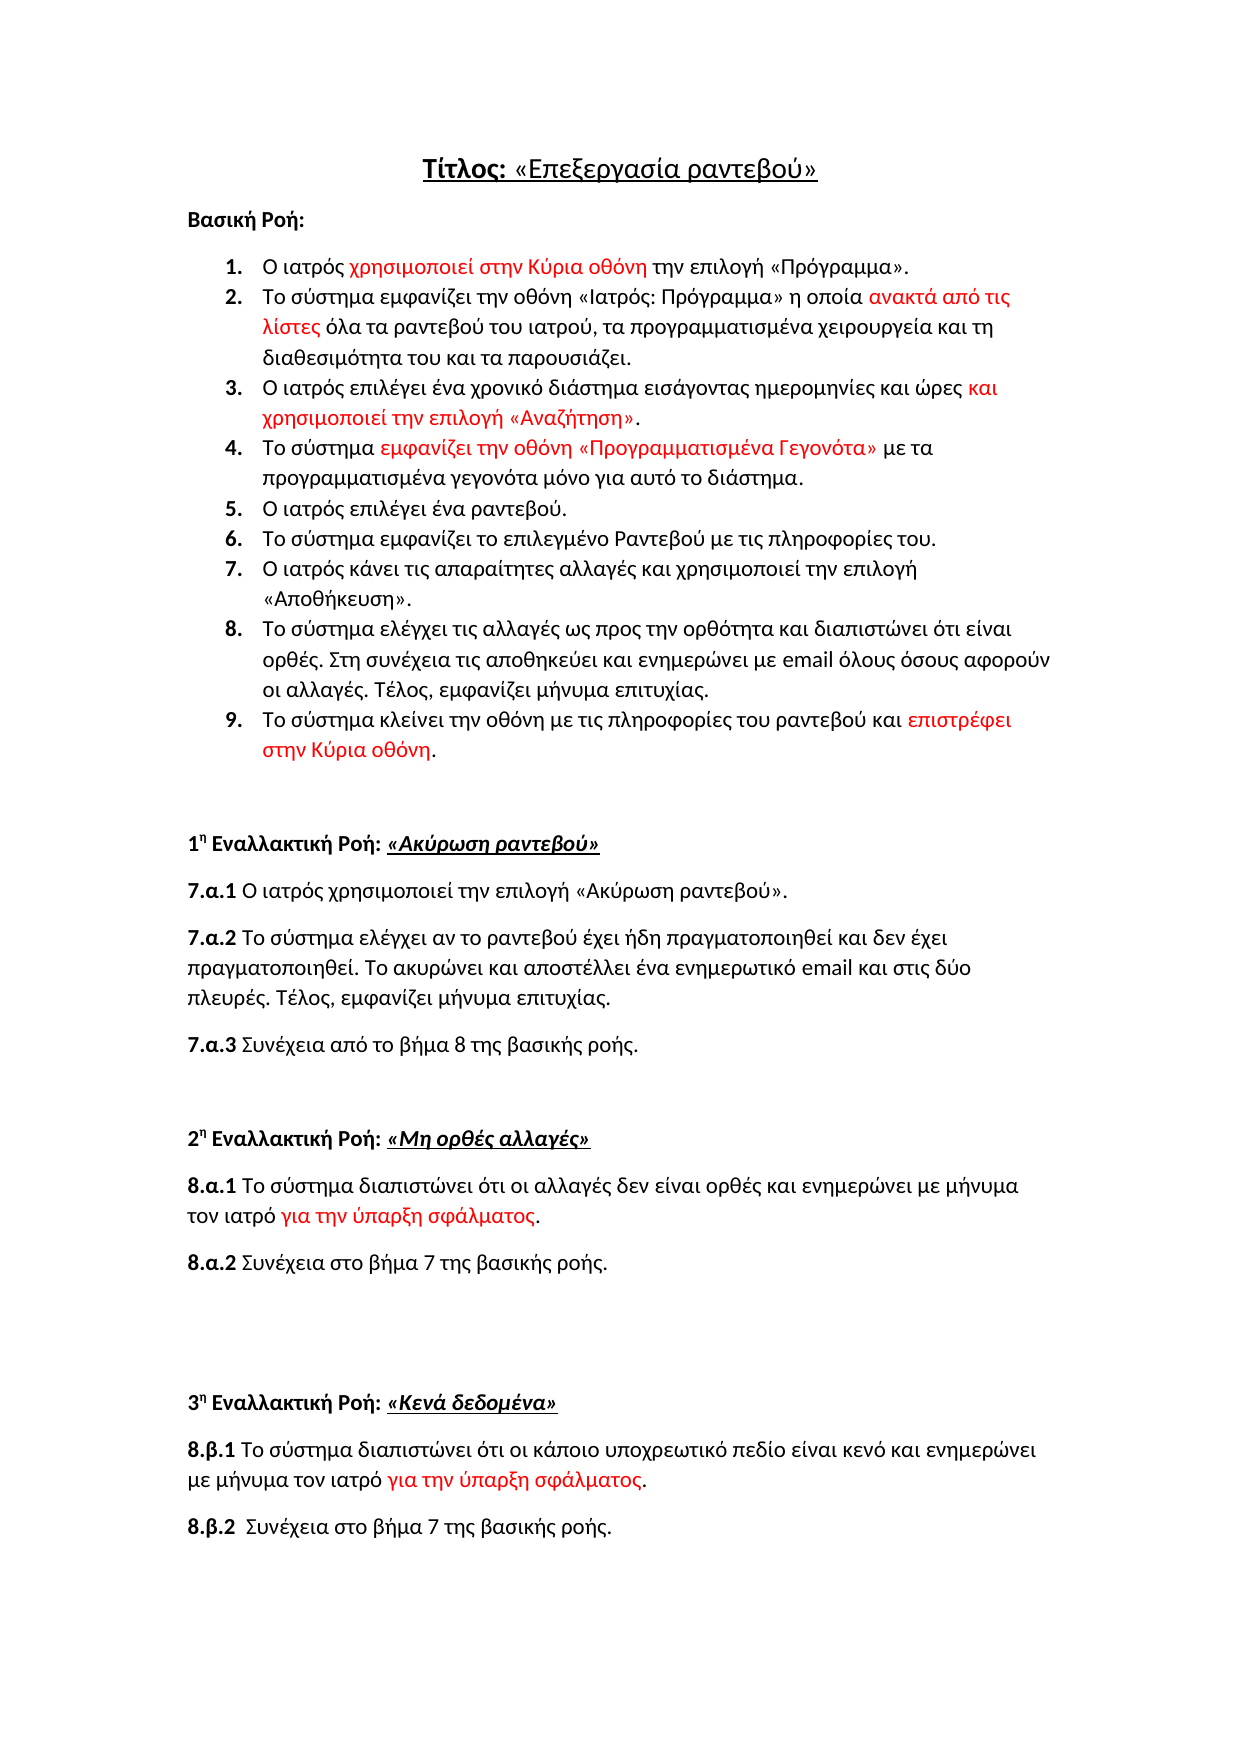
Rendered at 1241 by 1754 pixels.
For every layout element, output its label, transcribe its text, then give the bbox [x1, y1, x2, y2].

list Το σύστημα εμφανίζει το επιλεγμένο Ραντεβού με τις πληροφορίες του. [225, 524, 1053, 552]
text 7.α.2 Το σύστημα ελέγχει αν το ραντεβού έχει ήδη πραγματοποιηθεί και δεν έχει πραγματοποιηθεί. Το ακυρώνει και αποστέλλει ένα ενημερωτικό email και στις δύο πλευρές. Τέλος, εμφανίζει μήνυμα επιτυχίας. [187, 923, 1053, 1011]
list Το σύστημα κλείνει την οθόνη με τις πληροφορίες του ραντεβού και επιστρέφει στην Κύρια οθόνη. [225, 705, 1053, 763]
list Το σύστημα εμφανίζει την οθόνη «Ιατρός: Πρόγραμμα» η οποία ανακτά από τις λίστες όλα τα ραντεβού του ιατρού, τα προγραμματισμένα χειρουργεία και τη διαθεσιμότητα του και τα παρουσιάζει. [225, 282, 1053, 371]
list Το σύστημα ελέγχει τις αλλαγές ως προς την ορθότητα και διαπιστώνει ότι είναι ορθές. Στη συνέχεια τις αποθηκεύει και ενημερώνει με email όλους όσους αφορούν οι αλλαγές. Τέλος, εμφανίζει μήνυμα επιτυχίας. [225, 614, 1053, 703]
text 3η Εναλλακτική Ροή: «Κενά δεδομένα» [187, 1388, 1053, 1416]
text Βασική Ροή: [187, 205, 1053, 233]
text 8.β.2 Συνέχεια στο βήμα 7 της βασικής ροής. [187, 1512, 1053, 1540]
text 7.α.1 Ο ιατρός χρησιμοποιεί την επιλογή «Ακύρωση ραντεβού». [187, 876, 1053, 904]
text 1η Εναλλακτική Ροή: «Ακύρωση ραντεβού» [187, 829, 1053, 857]
list Ο ιατρός χρησιμοποιεί στην Κύρια οθόνη την επιλογή «Πρόγραμμα». [225, 252, 1053, 280]
text 8.β.1 Το σύστημα διαπιστώνει ότι οι κάποιο υποχρεωτικό πεδίο είναι κενό και ενημερώνει με μήνυμα τον ιατρό για την ύπαρξη σφάλματος. [187, 1435, 1053, 1493]
text 7.α.3 Συνέχεια από το βήμα 8 της βασικής ροής. [187, 1030, 1053, 1058]
text 8.α.2 Συνέχεια στο βήμα 7 της βασικής ροής. [187, 1248, 1053, 1276]
list Το σύστημα εμφανίζει την οθόνη «Προγραμματισμένα Γεγονότα» με τα προγραμματισμένα γεγονότα μόνο για αυτό το διάστημα. [225, 433, 1053, 491]
list Ο ιατρός επιλέγει ένα χρονικό διάστημα εισάγοντας ημερομηνίες και ώρες και χρησιμοποιεί την επιλογή «Αναζήτηση». [225, 373, 1053, 431]
text Τίτλος: «Επεξεργασία ραντεβού» [187, 150, 1053, 186]
list Ο ιατρός επιλέγει ένα ραντεβού. [225, 494, 1053, 522]
text 2η Εναλλακτική Ροή: «Μη ορθές αλλαγές» [187, 1124, 1053, 1152]
list Ο ιατρός κάνει τις απαραίτητες αλλαγές και χρησιμοποιεί την επιλογή «Αποθήκευση». [225, 554, 1053, 612]
text 8.α.1 Το σύστημα διαπιστώνει ότι οι αλλαγές δεν είναι ορθές και ενημερώνει με μήνυμα τον ιατρό για την ύπαρξη σφάλματος. [187, 1171, 1053, 1229]
